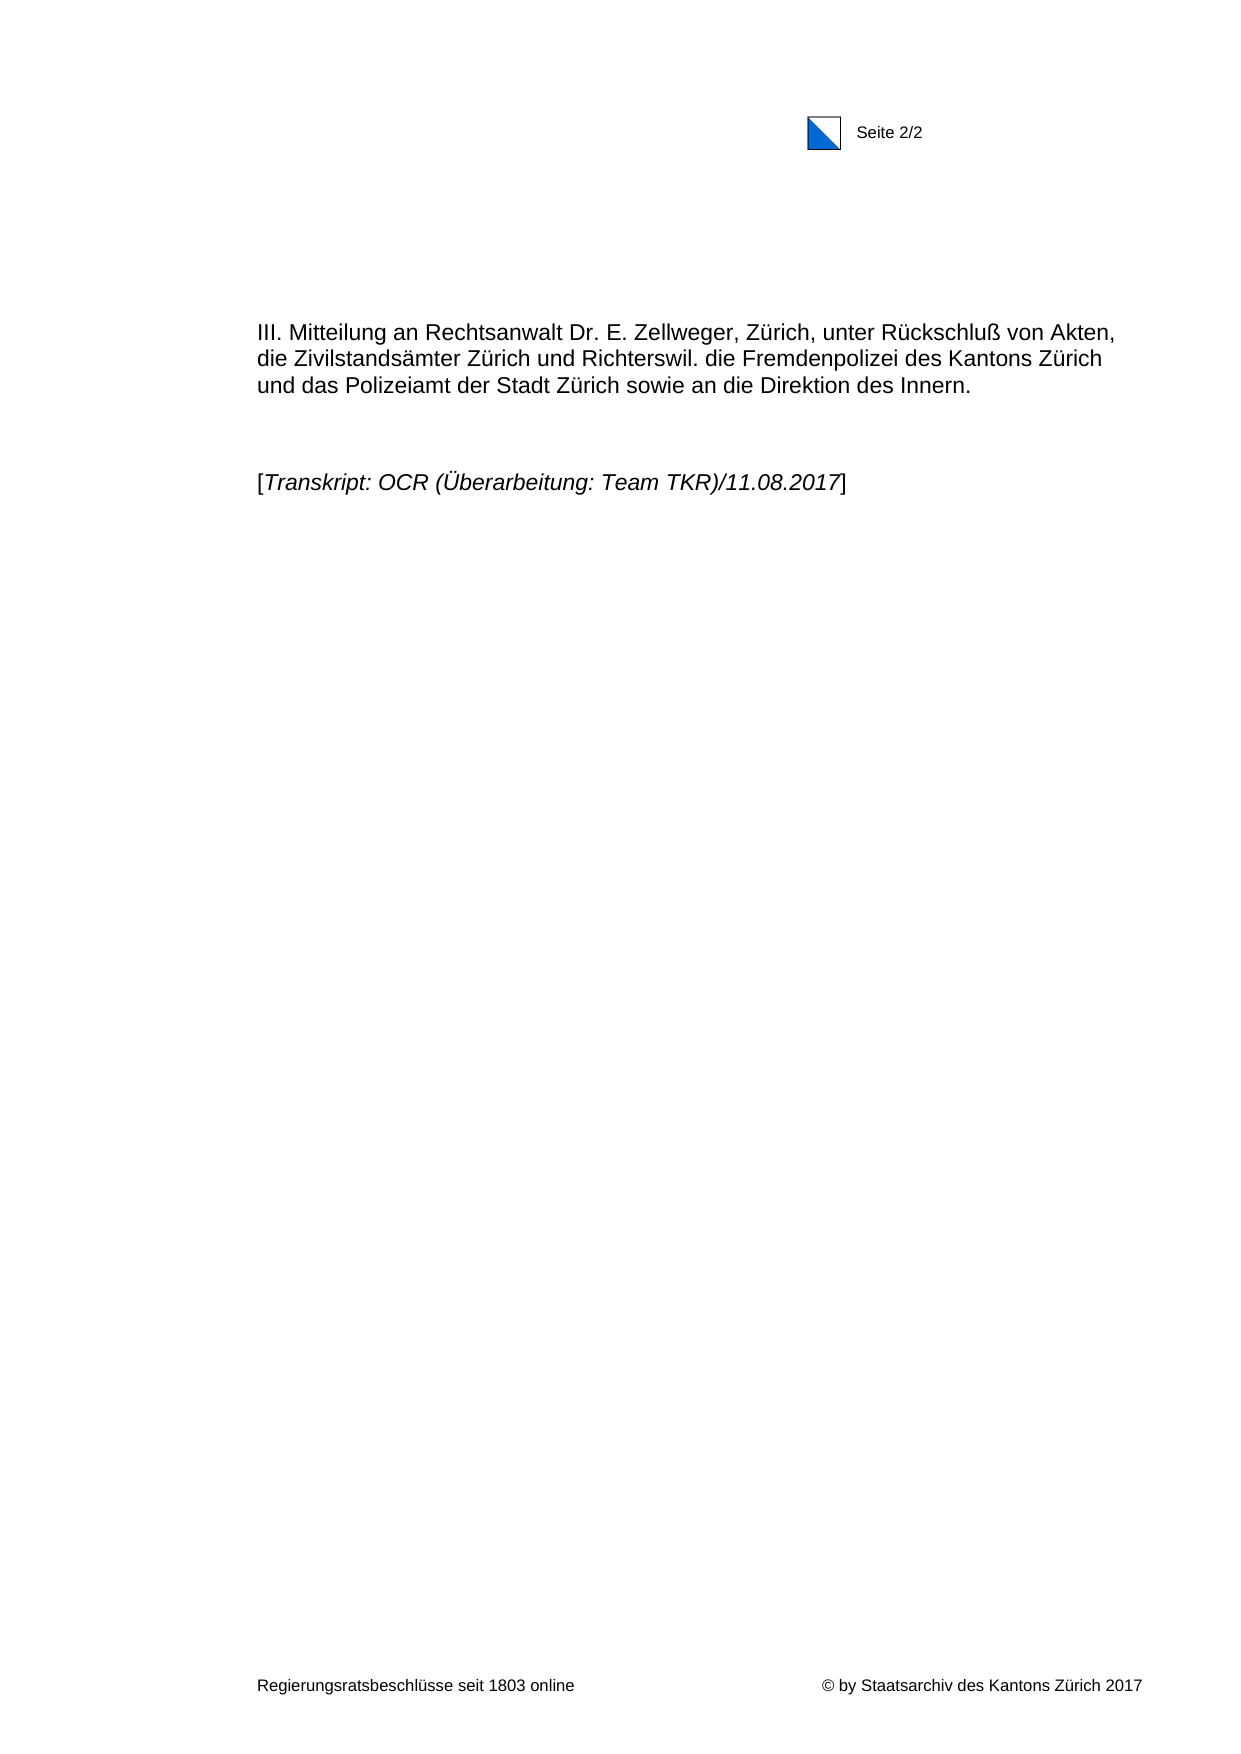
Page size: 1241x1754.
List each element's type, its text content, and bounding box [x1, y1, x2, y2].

picture [806, 115, 842, 151]
text III. Mitteilung an Rechtsanwalt Dr. E. Zellweger, Zürich, unter Rückschluß von Akten, die Zivilstandsämter Zürich und Richterswil. die Fremdenpolizei des Kantons Zürich und das Polizeiamt der Stadt Zürich sowie an die Direktion des Innern. [257, 319, 1146, 398]
text [Transkript: OCR (Überarbeitung: Team TKR)/11.08.2017] [257, 469, 1146, 496]
